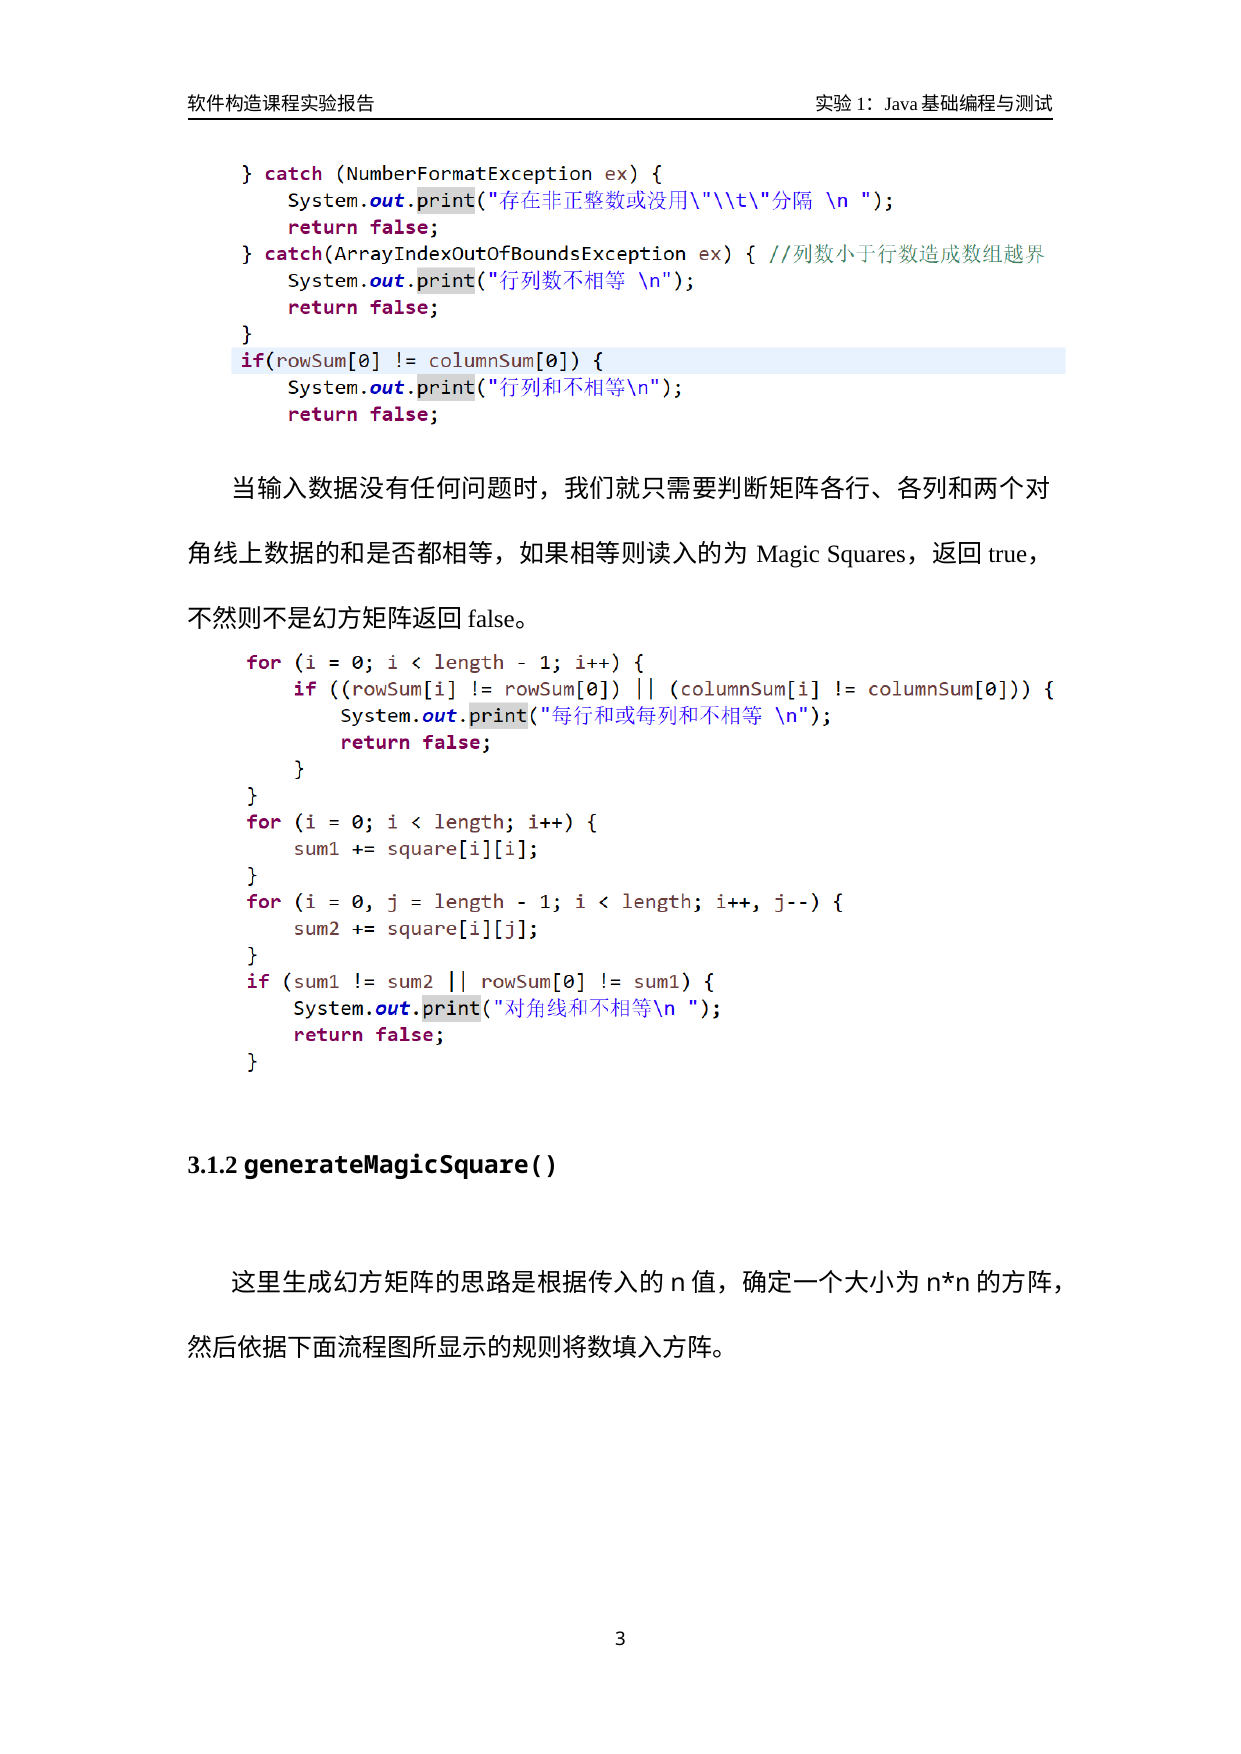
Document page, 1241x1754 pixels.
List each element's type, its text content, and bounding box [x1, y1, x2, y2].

text 当输入数据没有任何问题时，我们就只需要判断矩阵各行、各列和两个对角线上数据的和是否都相等，如果相等则读入的为Magic Squares，返回true，不然则不是幻方矩阵返回false。 [187, 454, 1053, 649]
subtitle generateMagicSquare() [187, 1132, 1053, 1197]
picture [231, 649, 1062, 1080]
text 这里生成幻方矩阵的思路是根据传入的n值，确定一个大小为n*n的方阵，然后依据下面流程图所显示的规则将数填入方阵。 [187, 1248, 1053, 1378]
picture [231, 162, 1066, 425]
